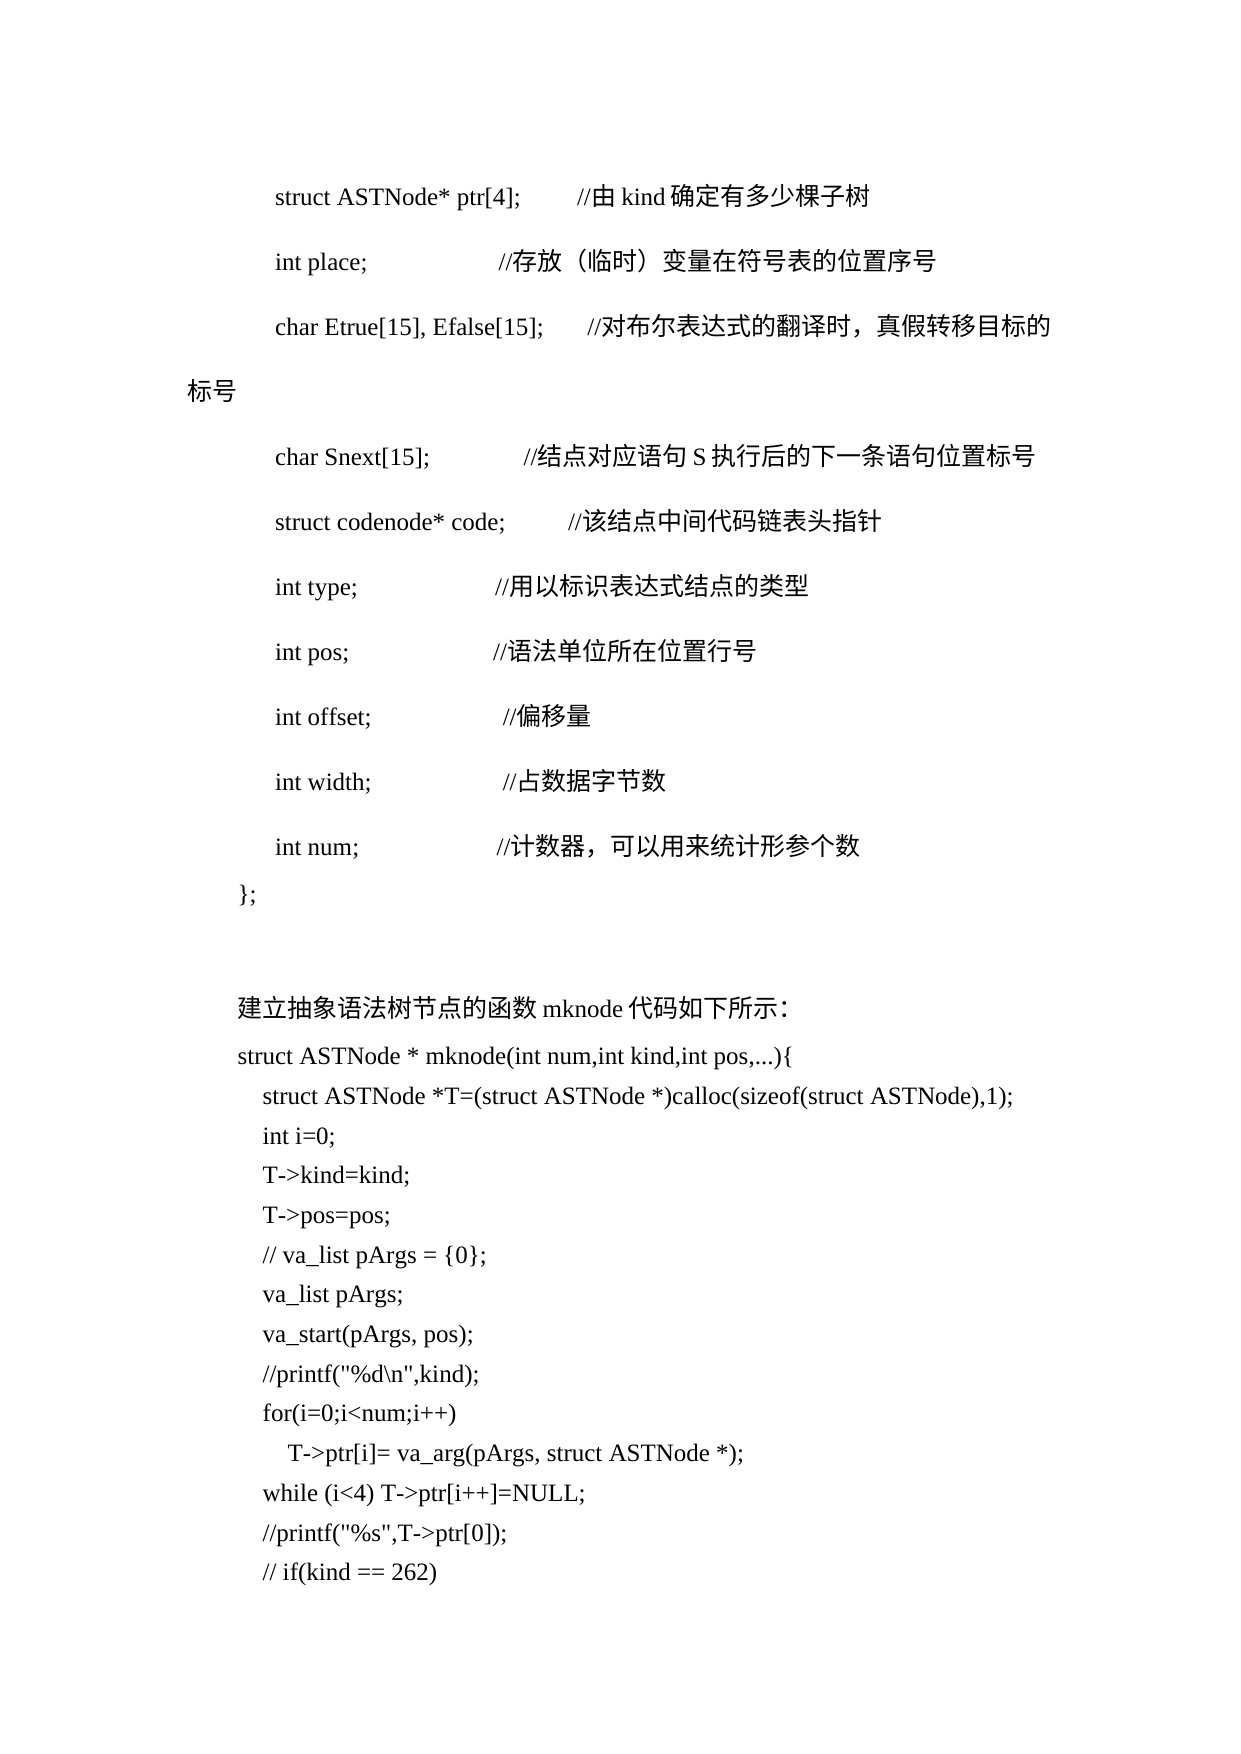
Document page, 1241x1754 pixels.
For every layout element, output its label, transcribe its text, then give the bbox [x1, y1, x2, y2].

text int i=0; [187, 1119, 1053, 1151]
text int num; //计数器，可以用来统计形参个数 [187, 812, 1053, 877]
text struct codenode* code; //该结点中间代码链表头指针 [187, 487, 1053, 552]
text struct ASTNode * mknode(int num,int kind,int pos,...){ [187, 1039, 1053, 1072]
text // if(kind == 262) [187, 1555, 1053, 1588]
text int offset; //偏移量 [187, 682, 1053, 747]
text for(i=0;i<num;i++) [187, 1397, 1053, 1429]
text int place; //存放（临时）变量在符号表的位置序号 [187, 227, 1053, 292]
text //printf("%s",T->ptr[0]); [187, 1516, 1053, 1548]
text T->kind=kind; [187, 1158, 1053, 1191]
text va_start(pArgs, pos); [187, 1317, 1053, 1350]
text int type; //用以标识表达式结点的类型 [187, 552, 1053, 617]
text 建立抽象语法树节点的函数mknode代码如下所示： [187, 974, 1053, 1039]
text struct ASTNode* ptr[4]; //由kind确定有多少棵子树 [187, 162, 1053, 227]
text while (i<4) T->ptr[i++]=NULL; [187, 1476, 1053, 1508]
text T->pos=pos; [187, 1198, 1053, 1231]
text struct ASTNode *T=(struct ASTNode *)calloc(sizeof(struct ASTNode),1); [187, 1079, 1053, 1112]
text va_list pArgs; [187, 1278, 1053, 1310]
text //printf("%d\n",kind); [187, 1357, 1053, 1389]
text char Etrue[15], Efalse[15]; //对布尔表达式的翻译时，真假转移目标的标号 [187, 292, 1053, 422]
text int width; //占数据字节数 [187, 747, 1053, 812]
text char Snext[15]; //结点对应语句S执行后的下一条语句位置标号 [187, 422, 1053, 487]
text // va_list pArgs = {0}; [187, 1238, 1053, 1270]
text T->ptr[i]= va_arg(pArgs, struct ASTNode *); [187, 1436, 1053, 1469]
text int pos; //语法单位所在位置行号 [187, 617, 1053, 682]
text }; [187, 877, 1053, 909]
